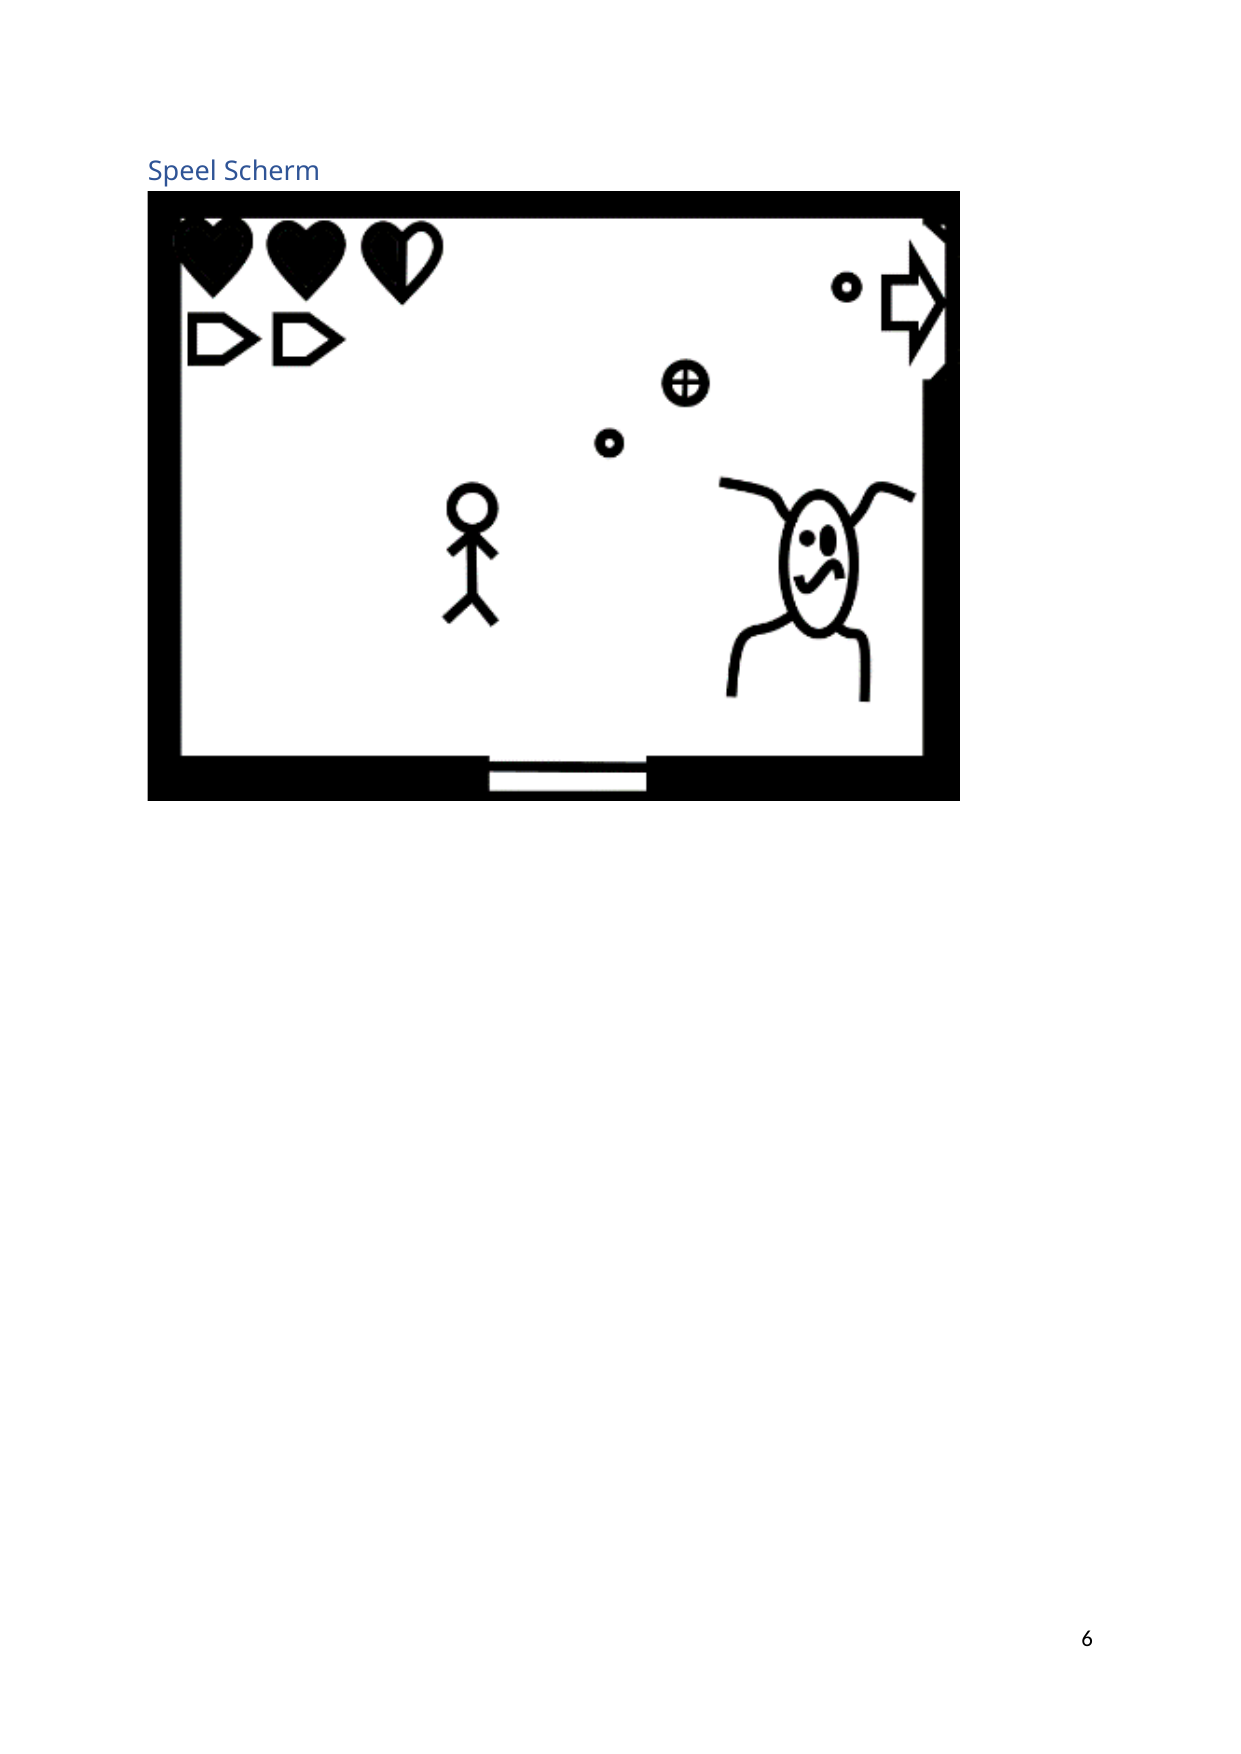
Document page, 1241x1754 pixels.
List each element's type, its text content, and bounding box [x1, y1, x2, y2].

picture [147, 191, 960, 801]
subtitle Speel Scherm [148, 152, 1093, 189]
